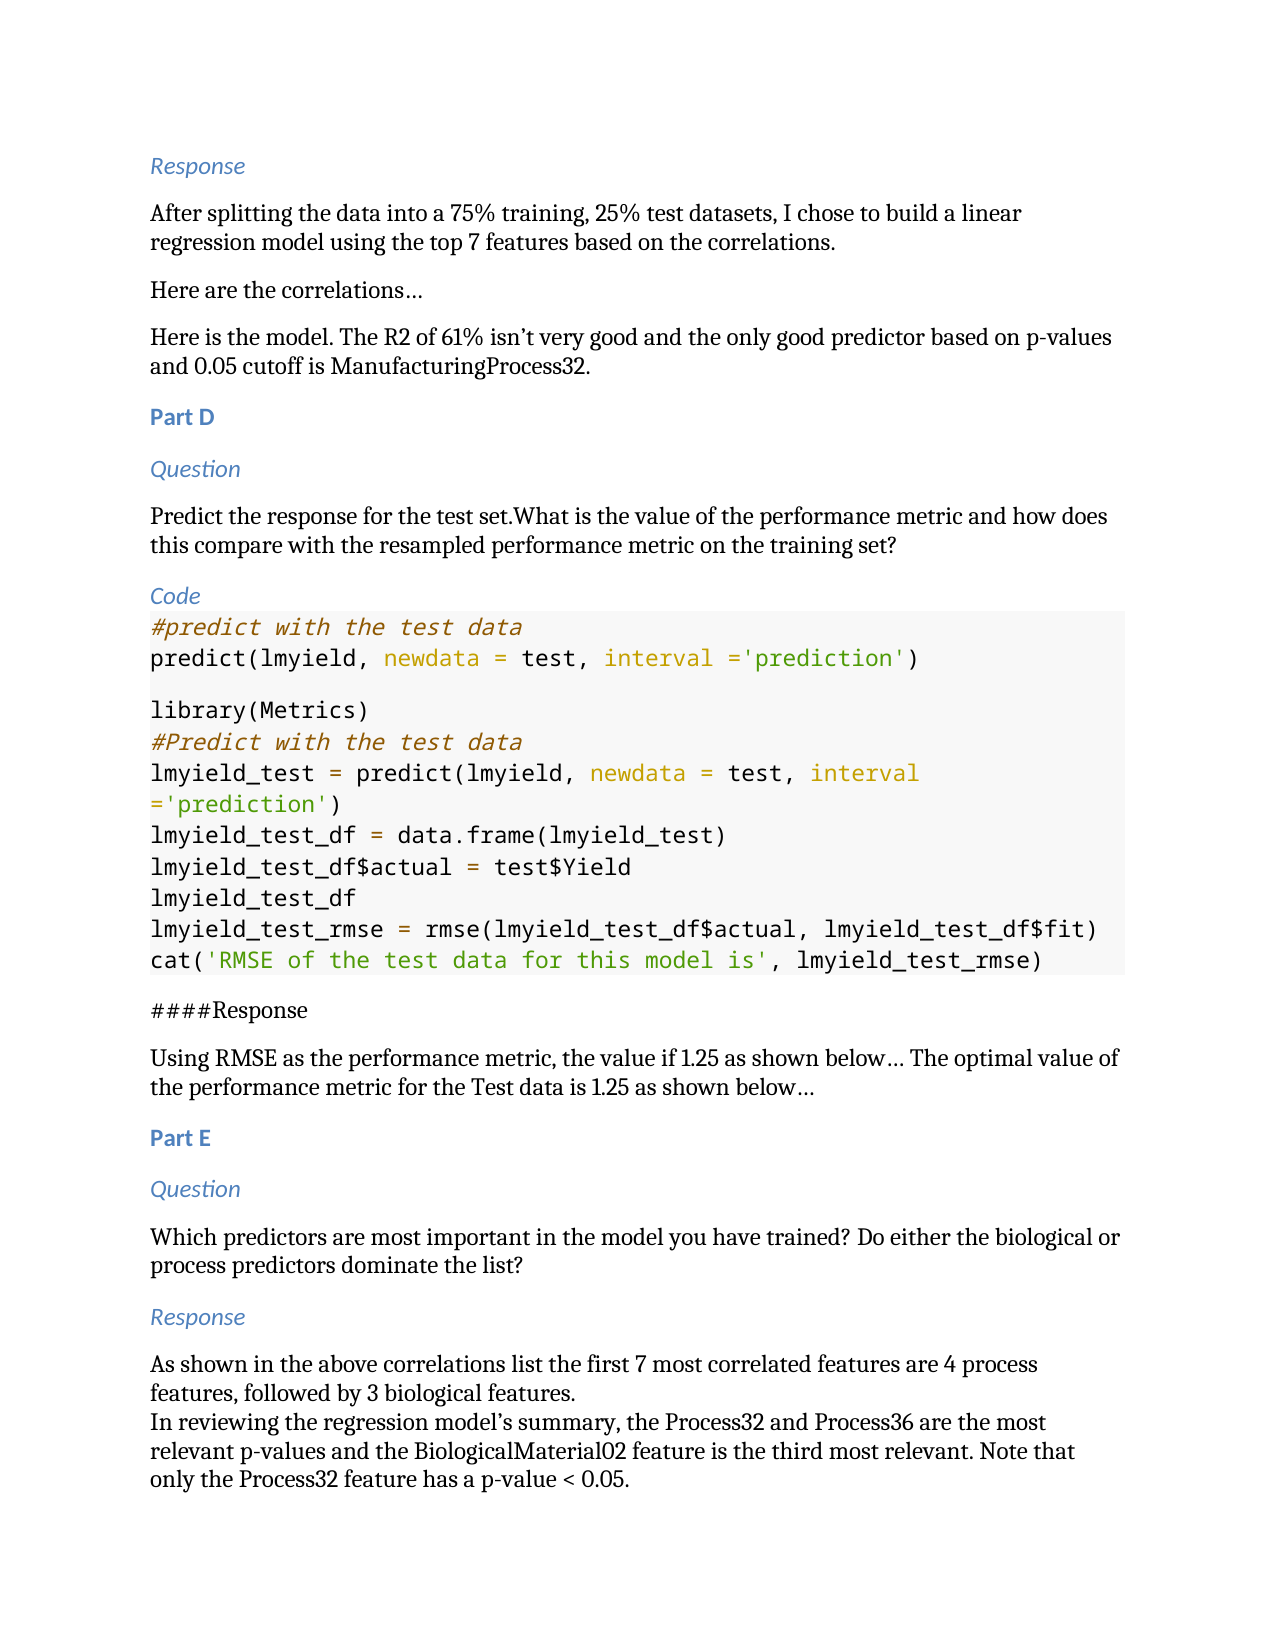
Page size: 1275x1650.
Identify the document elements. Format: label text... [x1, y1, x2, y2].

subtitle Response [150, 150, 1125, 181]
text Predict the response for the test set.What is the value of the performance metric and how does this compare with the resampled performance metric on the training set? [150, 502, 1125, 559]
subtitle Response [150, 1301, 1125, 1332]
text Here is the model. The R2 of 61% isn’t very good and the only good predictor based on p-values and 0.05 cutoff is ManufacturingProcess32. [150, 323, 1125, 381]
text ####Response [150, 996, 1125, 1025]
text After splitting the data into a 75% training, 25% test datasets, I chose to build a linear regression model using the top 7 features based on the correlations. [150, 199, 1125, 257]
text #predict with the test data predict(lmyield, newdata = test, interval ='prediction') [521, 611, 1125, 673]
subtitle Question [150, 453, 1125, 483]
subtitle Code [150, 580, 1125, 611]
text As shown in the above correlations list the first 7 most correlated features are 4 process features, followed by 3 biological features. In reviewing the regression model’s summary, the Process32 and Process36 are the most relevant p-values and the BiologicalMaterial02 feature is the third most relevant. Note that only the Process32 feature has a p-value < 0.05. [150, 1350, 1125, 1494]
text Using RMSE as the performance metric, the value if 1.25 as shown below… The optimal value of the performance metric for the Test data is 1.25 as shown below… [150, 1044, 1125, 1101]
text Which predictors are most important in the model you have trained? Do either the biological or process predictors dominate the list? [150, 1223, 1125, 1280]
text Here are the correlations… [150, 276, 1125, 304]
subtitle Part D [150, 401, 1125, 432]
subtitle Part E [150, 1122, 1125, 1153]
text library(Metrics) #Predict with the test data lmyield_test = predict(lmyield, newdata = test, interval ='prediction') lmyield_test_df = data.frame(lmyield_test) lmyield_test_df$actual = test$Yield lmyield_test_df lmyield_test_rmse = rmse(lmyield_test_df$actual, lmyield_test_df$fit) cat('RMSE of the test data for this model is', lmyield_test_rmse) [342, 694, 1125, 975]
subtitle Question [150, 1173, 1125, 1204]
